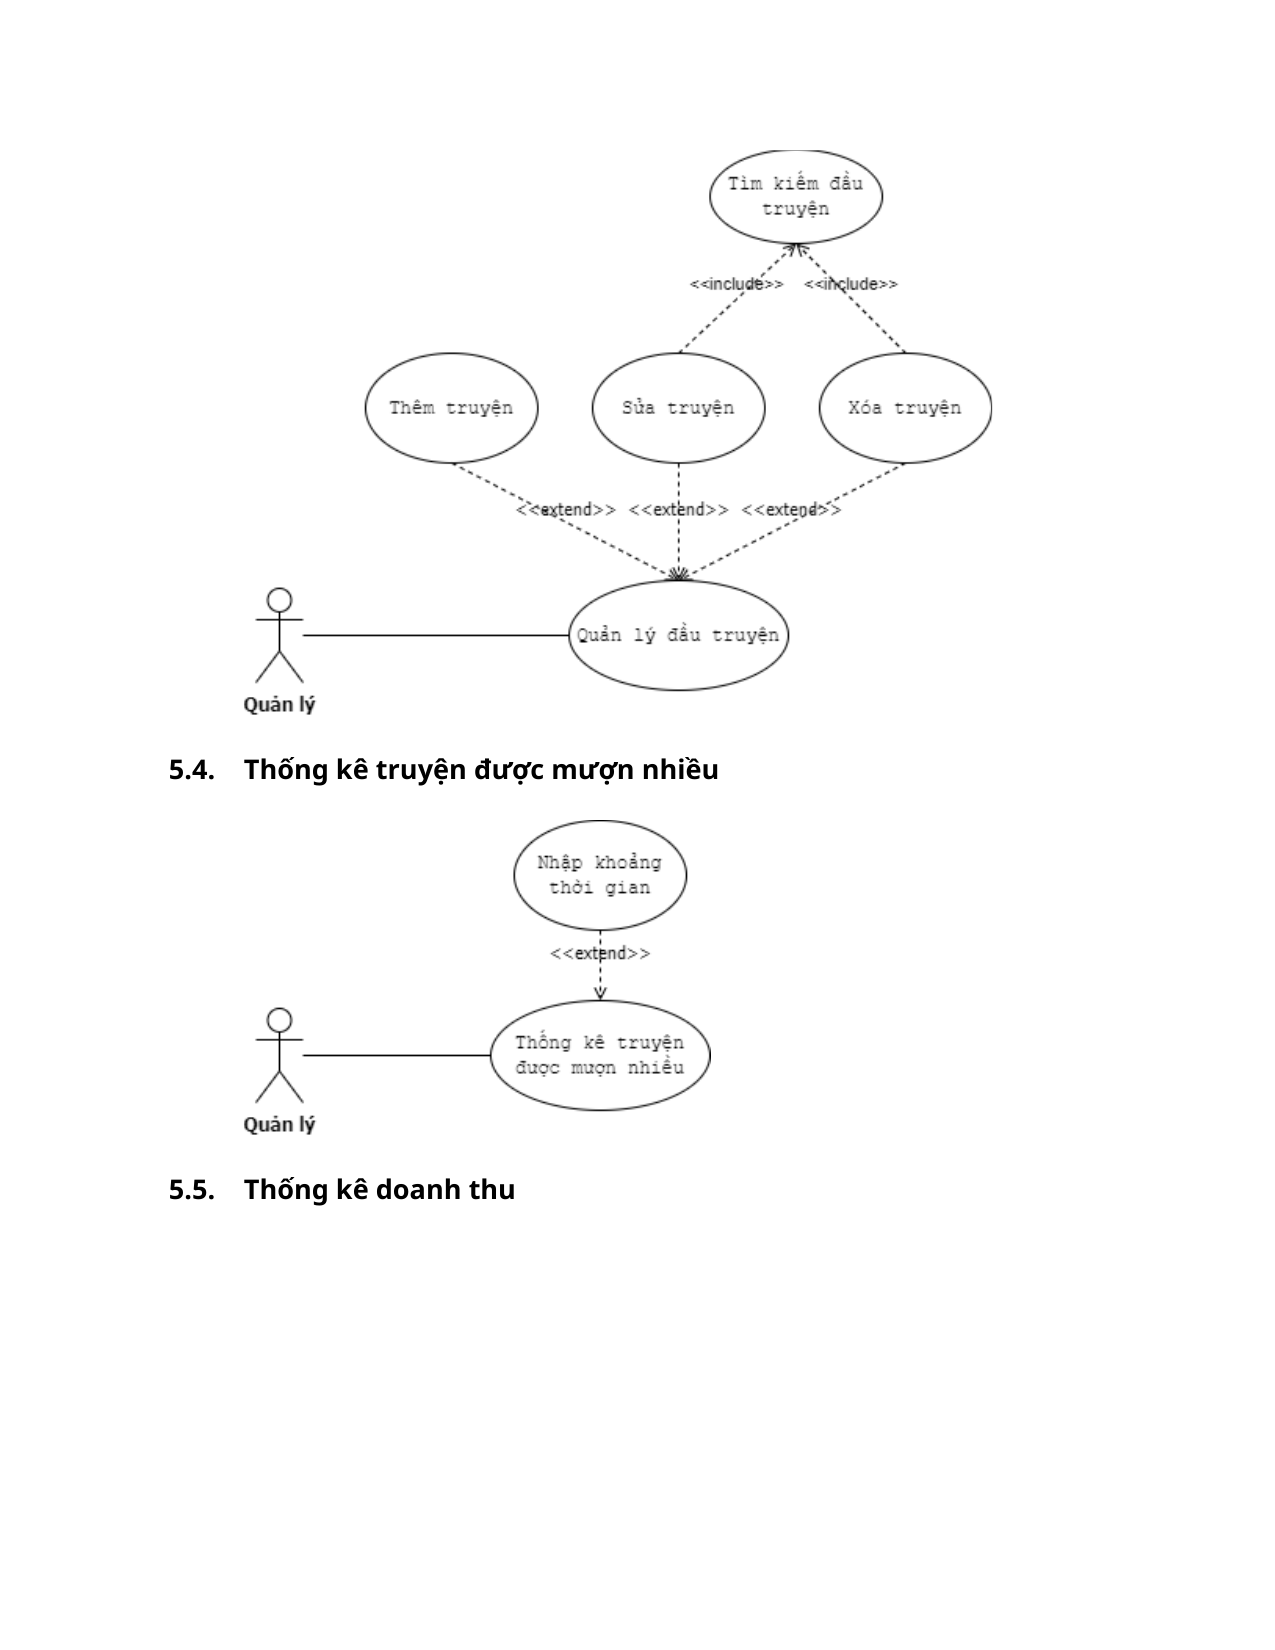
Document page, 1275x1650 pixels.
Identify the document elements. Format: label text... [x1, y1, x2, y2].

list Thống kê doanh thu [169, 1170, 1125, 1207]
list Thống kê truyện được mượn nhiều [169, 750, 1125, 787]
picture [243, 820, 711, 1138]
picture [243, 150, 993, 718]
